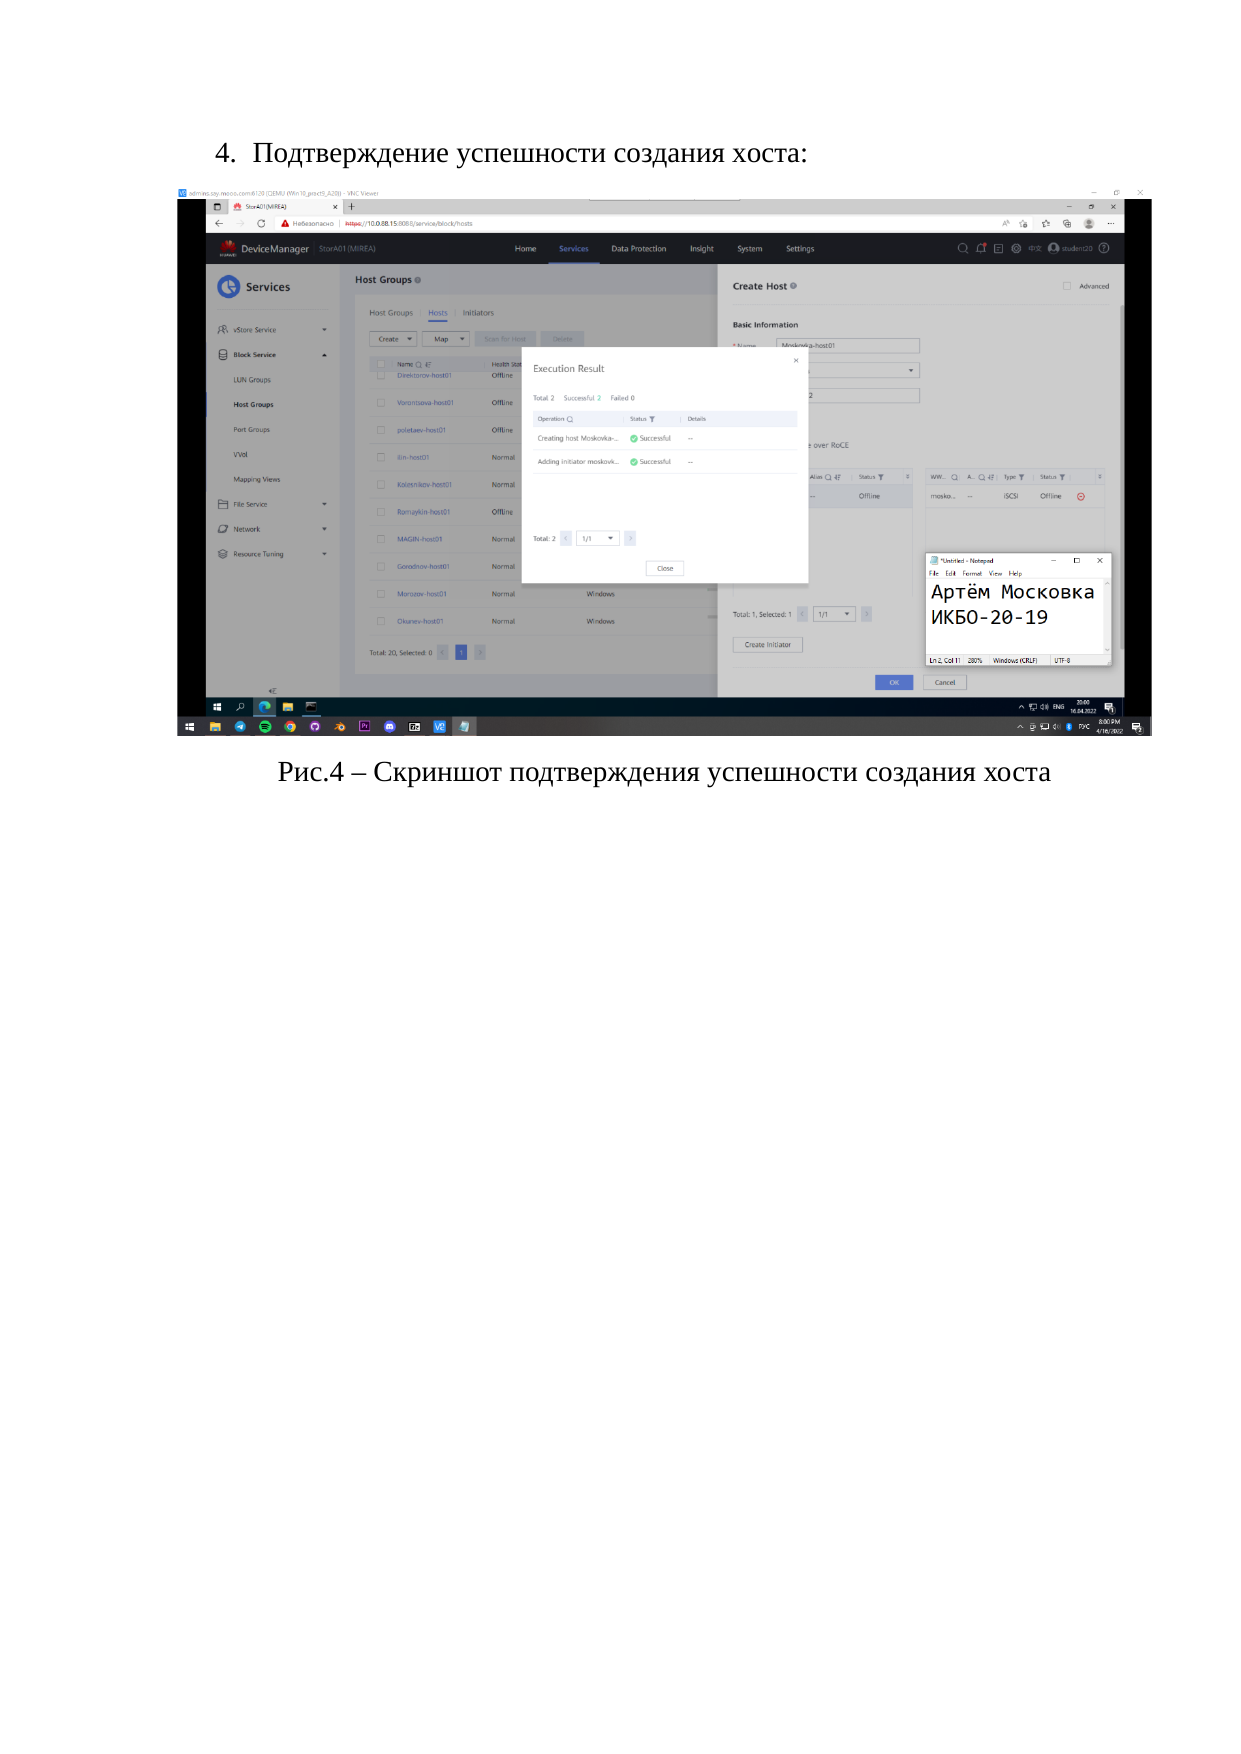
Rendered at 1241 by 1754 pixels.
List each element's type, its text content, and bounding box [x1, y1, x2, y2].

text Рис.4 – Скриншот подтверждения успешности создания хоста [177, 754, 1152, 788]
picture [177, 187, 1152, 736]
list Подтверждение успешности создания хоста: [215, 135, 1152, 168]
